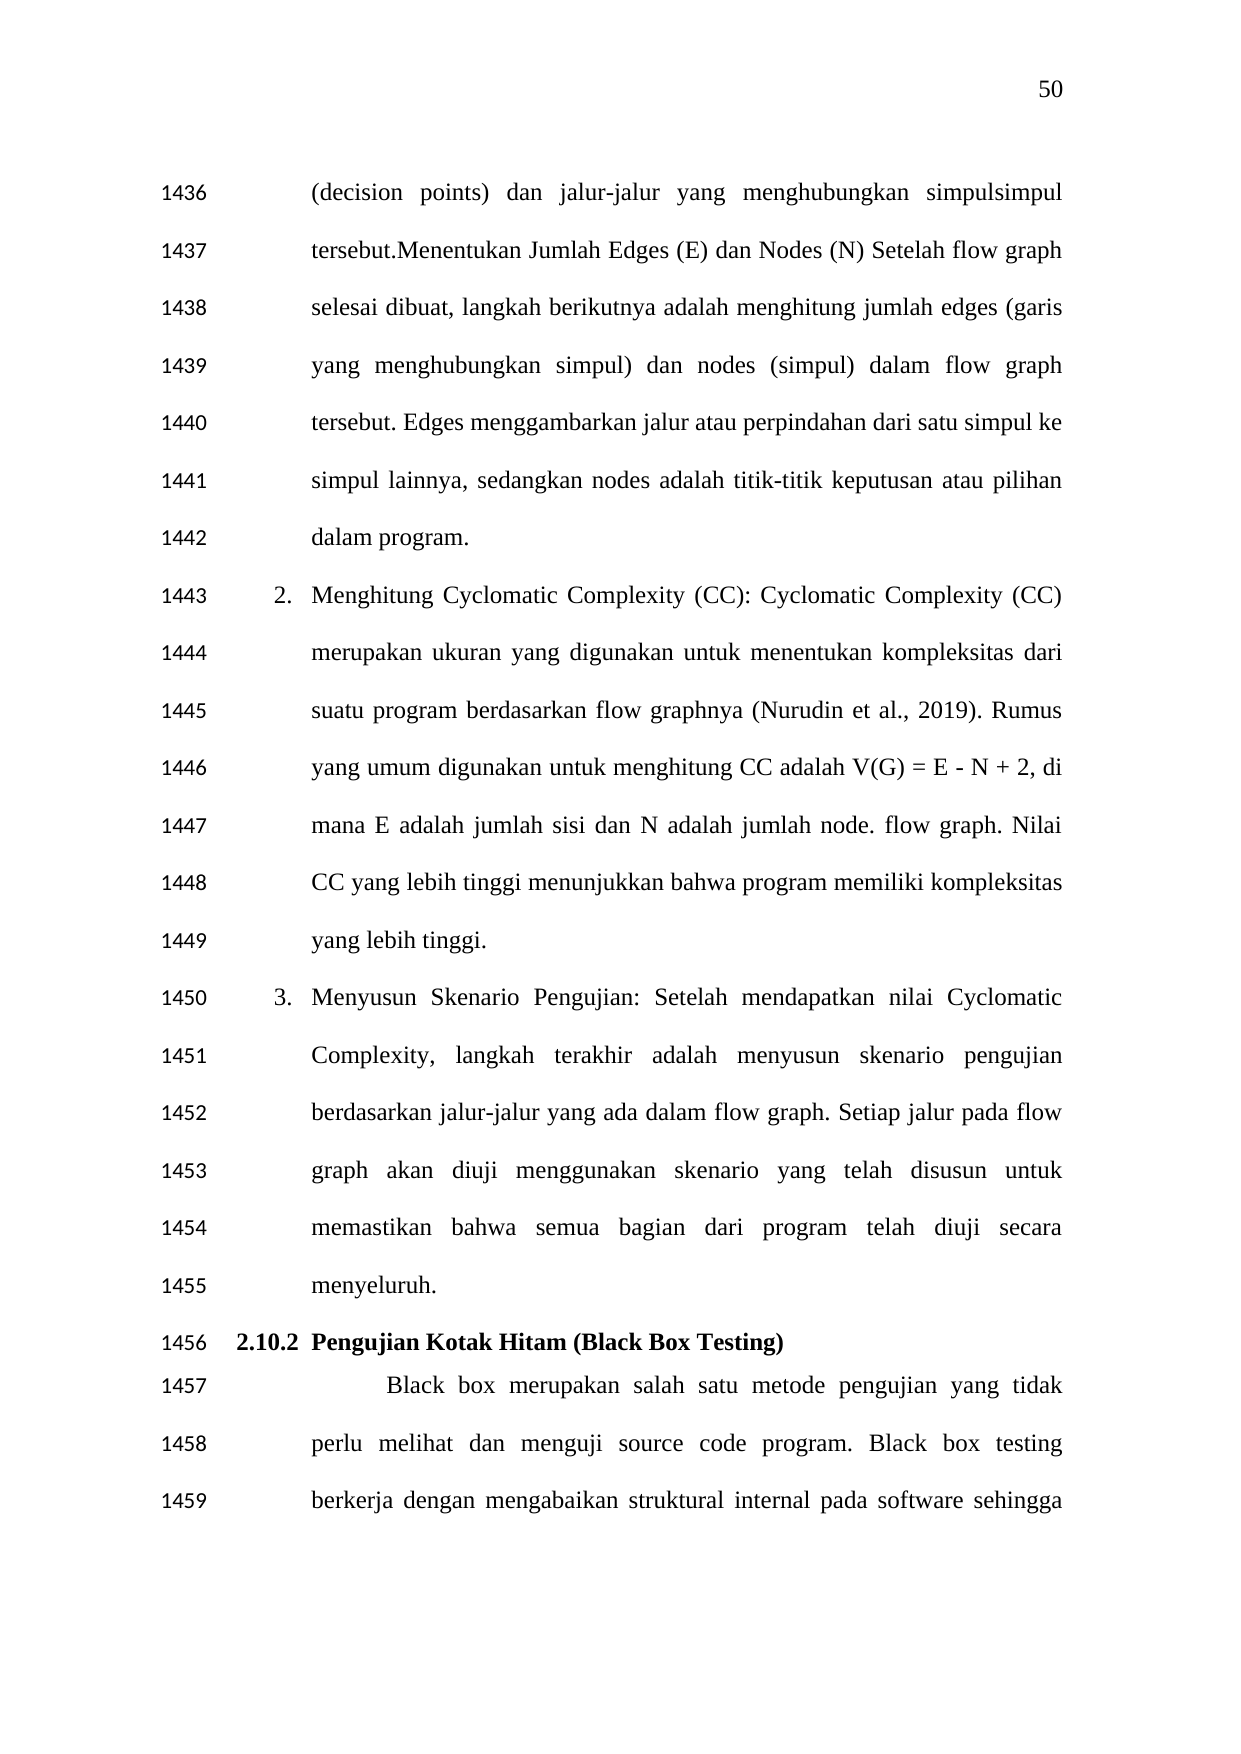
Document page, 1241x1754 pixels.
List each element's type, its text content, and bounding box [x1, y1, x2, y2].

list Menyusun Skenario Pengujian: Setelah mendapatkan nilai Cyclomatic Complexity, langkah terakhir adalah menyusun skenario pengujian berdasarkan jalur-jalur yang ada dalam flow graph. Setiap jalur pada flow graph akan diuji menggunakan skenario yang telah disusun untuk memastikan bahwa semua bagian dari program telah diuji secara menyeluruh. [274, 982, 1063, 1298]
subtitle Pengujian Kotak Hitam (Black Box Testing) [236, 1327, 1063, 1356]
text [311, 1370, 1063, 1514]
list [274, 177, 1063, 551]
list Menghitung Cyclomatic Complexity (CC): Cyclomatic Complexity (CC) merupakan ukuran yang digunakan untuk menentukan kompleksitas dari suatu program berdasarkan flow graphnya (Nurudin et al., 2019). Rumus yang umum digunakan untuk menghitung CC adalah V(G) = E - N + 2, di mana E adalah jumlah sisi dan N adalah jumlah node. flow graph. Nilai CC yang lebih tinggi menunjukkan bahwa program memiliki kompleksitas yang lebih tinggi. [274, 580, 1063, 953]
